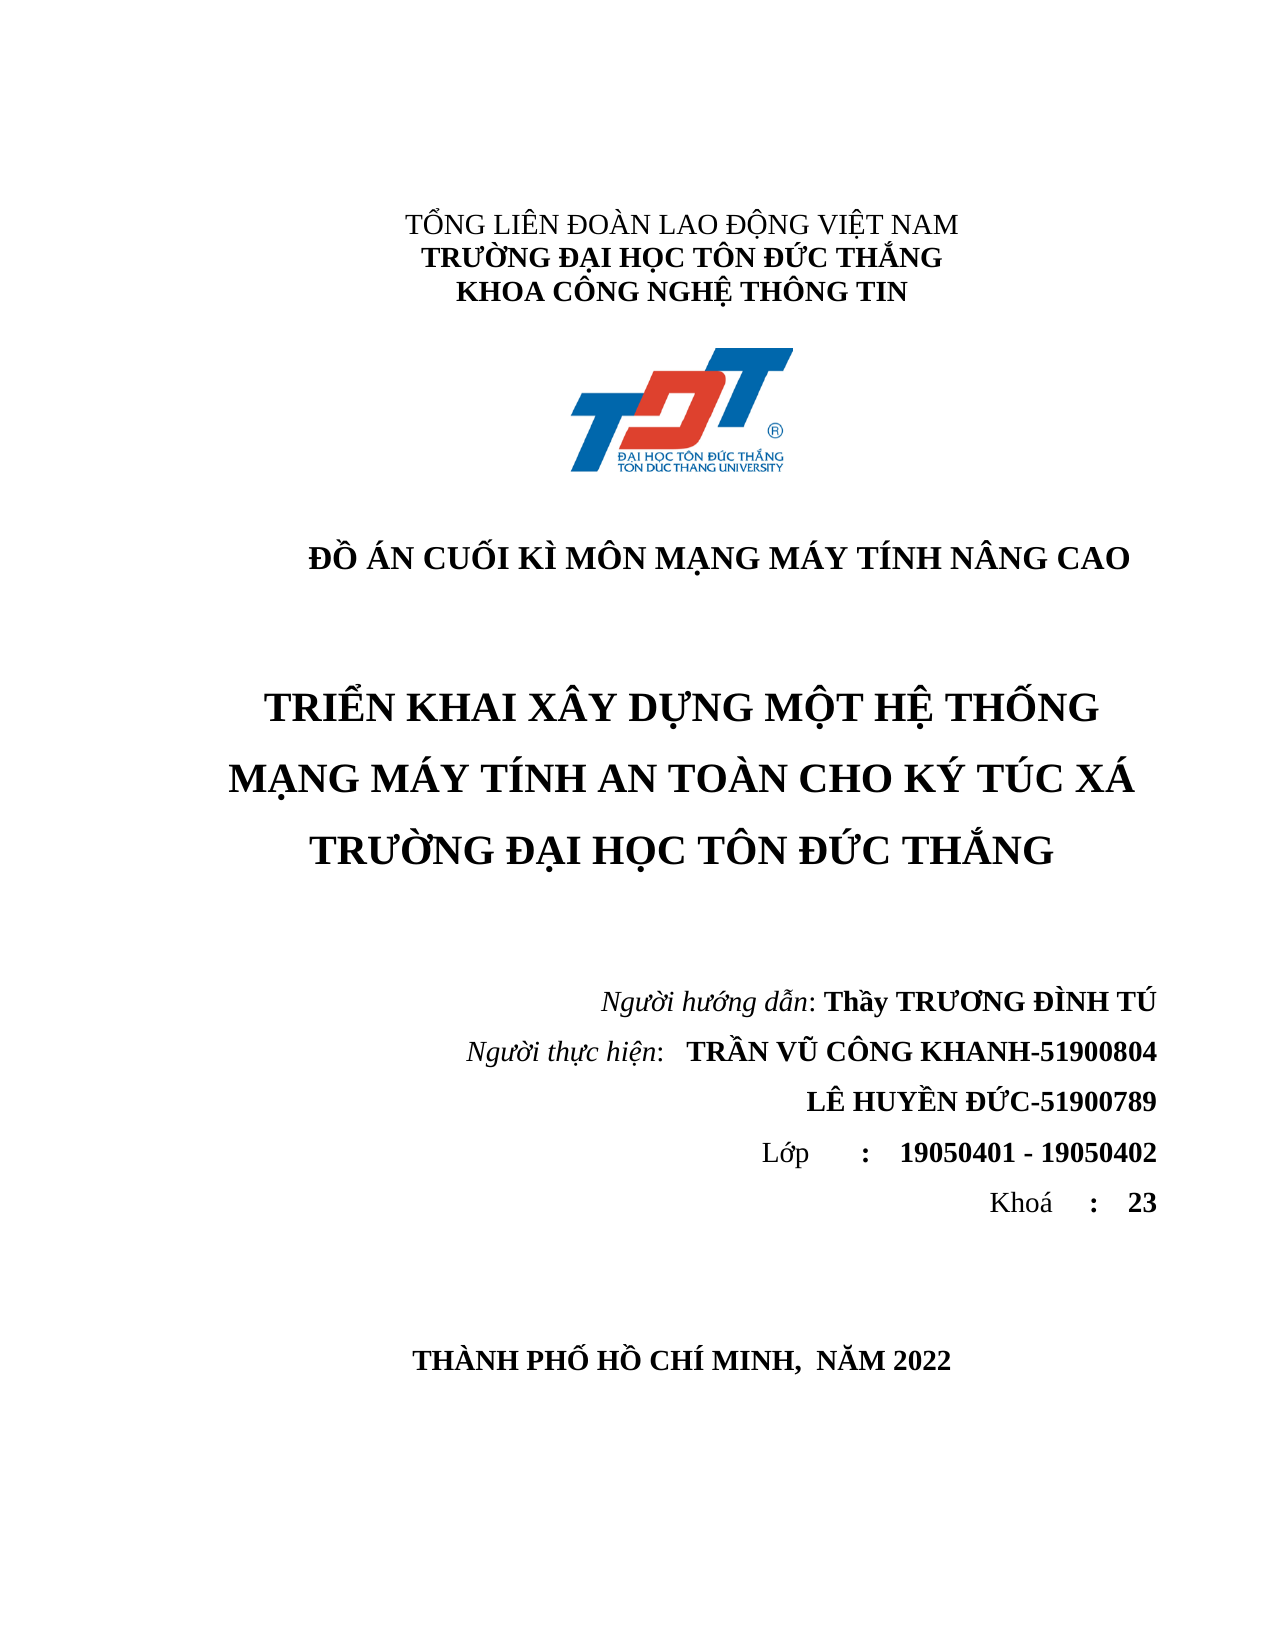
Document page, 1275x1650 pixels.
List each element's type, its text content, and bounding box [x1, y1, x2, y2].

text Người thực hiện: TRẦN VŨ CÔNG KHANH-51900804 [207, 1034, 1157, 1068]
text Khoá : 23 [207, 1185, 1157, 1219]
text TRIỂN KHAI XÂY DỰNG MỘT HỆ THỐNG MẠNG MÁY TÍNH AN TOÀN CHO KÝ TÚC XÁ TRƯỜNG ĐẠI HỌC TÔN ĐỨC THẮNG [207, 682, 1157, 874]
text KHOA CÔNG NGHỆ THÔNG TIN [207, 274, 1157, 307]
text LÊ HUYỀN ĐỨC-51900789 [207, 1084, 1157, 1118]
picture [570, 348, 793, 472]
text THÀNH PHỐ HỒ CHÍ MINH, NĂM 2022 [207, 1343, 1157, 1377]
text ĐỒ ÁN CUỐI KÌ MÔN MẠNG MÁY TÍNH NÂNG CAO [207, 538, 1157, 577]
text Lớp : 19050401 - 19050402 [207, 1135, 1157, 1168]
text TỔNG LIÊN ĐOÀN LAO ĐỘNG VIỆT NAM [207, 207, 1157, 240]
text Người hướng dẫn: Thầy TRƯƠNG ĐÌNH TÚ [207, 984, 1157, 1017]
text TRƯỜNG ĐẠI HỌC TÔN ĐỨC THẮNG [207, 240, 1157, 274]
